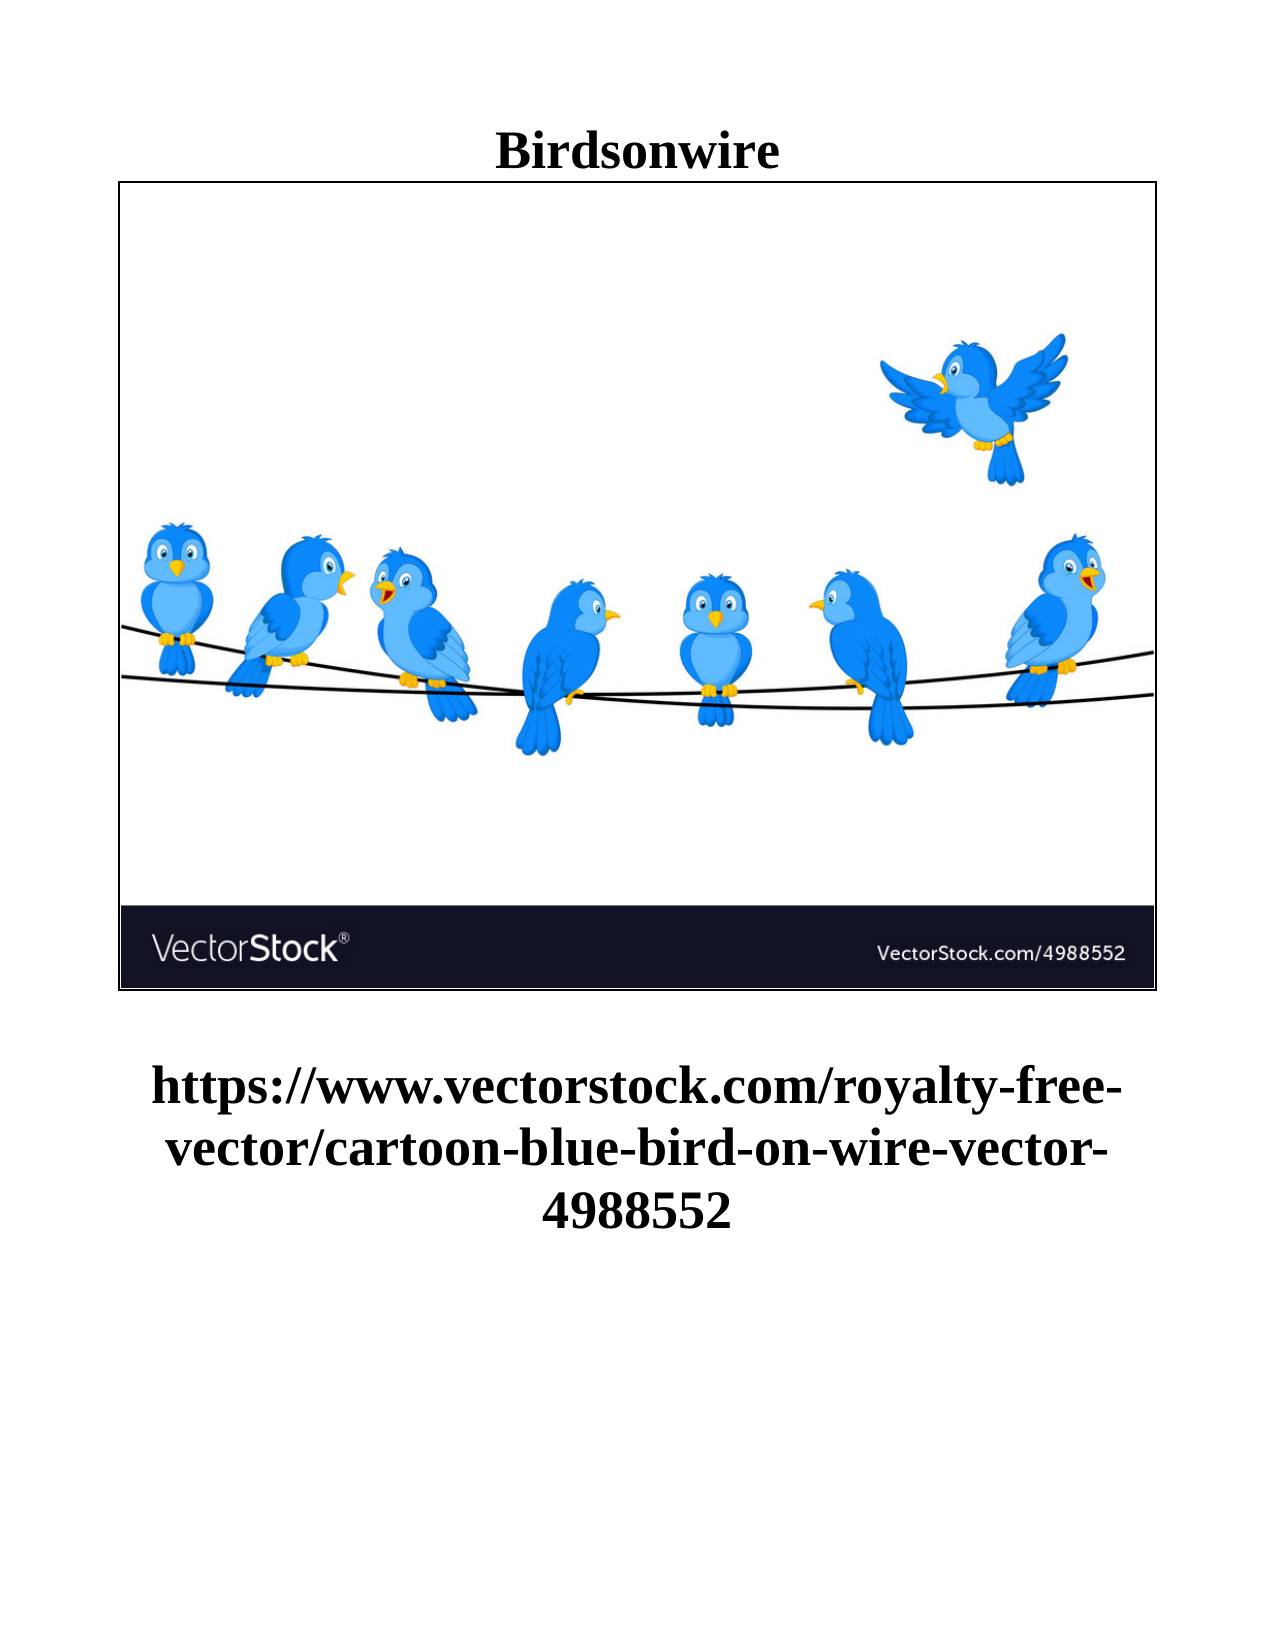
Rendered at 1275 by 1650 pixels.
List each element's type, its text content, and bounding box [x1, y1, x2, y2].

picture [121, 183, 1154, 988]
text https://www.vectorstock.com/royalty-free-vector/cartoon-blue-bird-on-wire-vector-4988552 [118, 1053, 1157, 1240]
text Birdsonwire [118, 118, 1157, 180]
